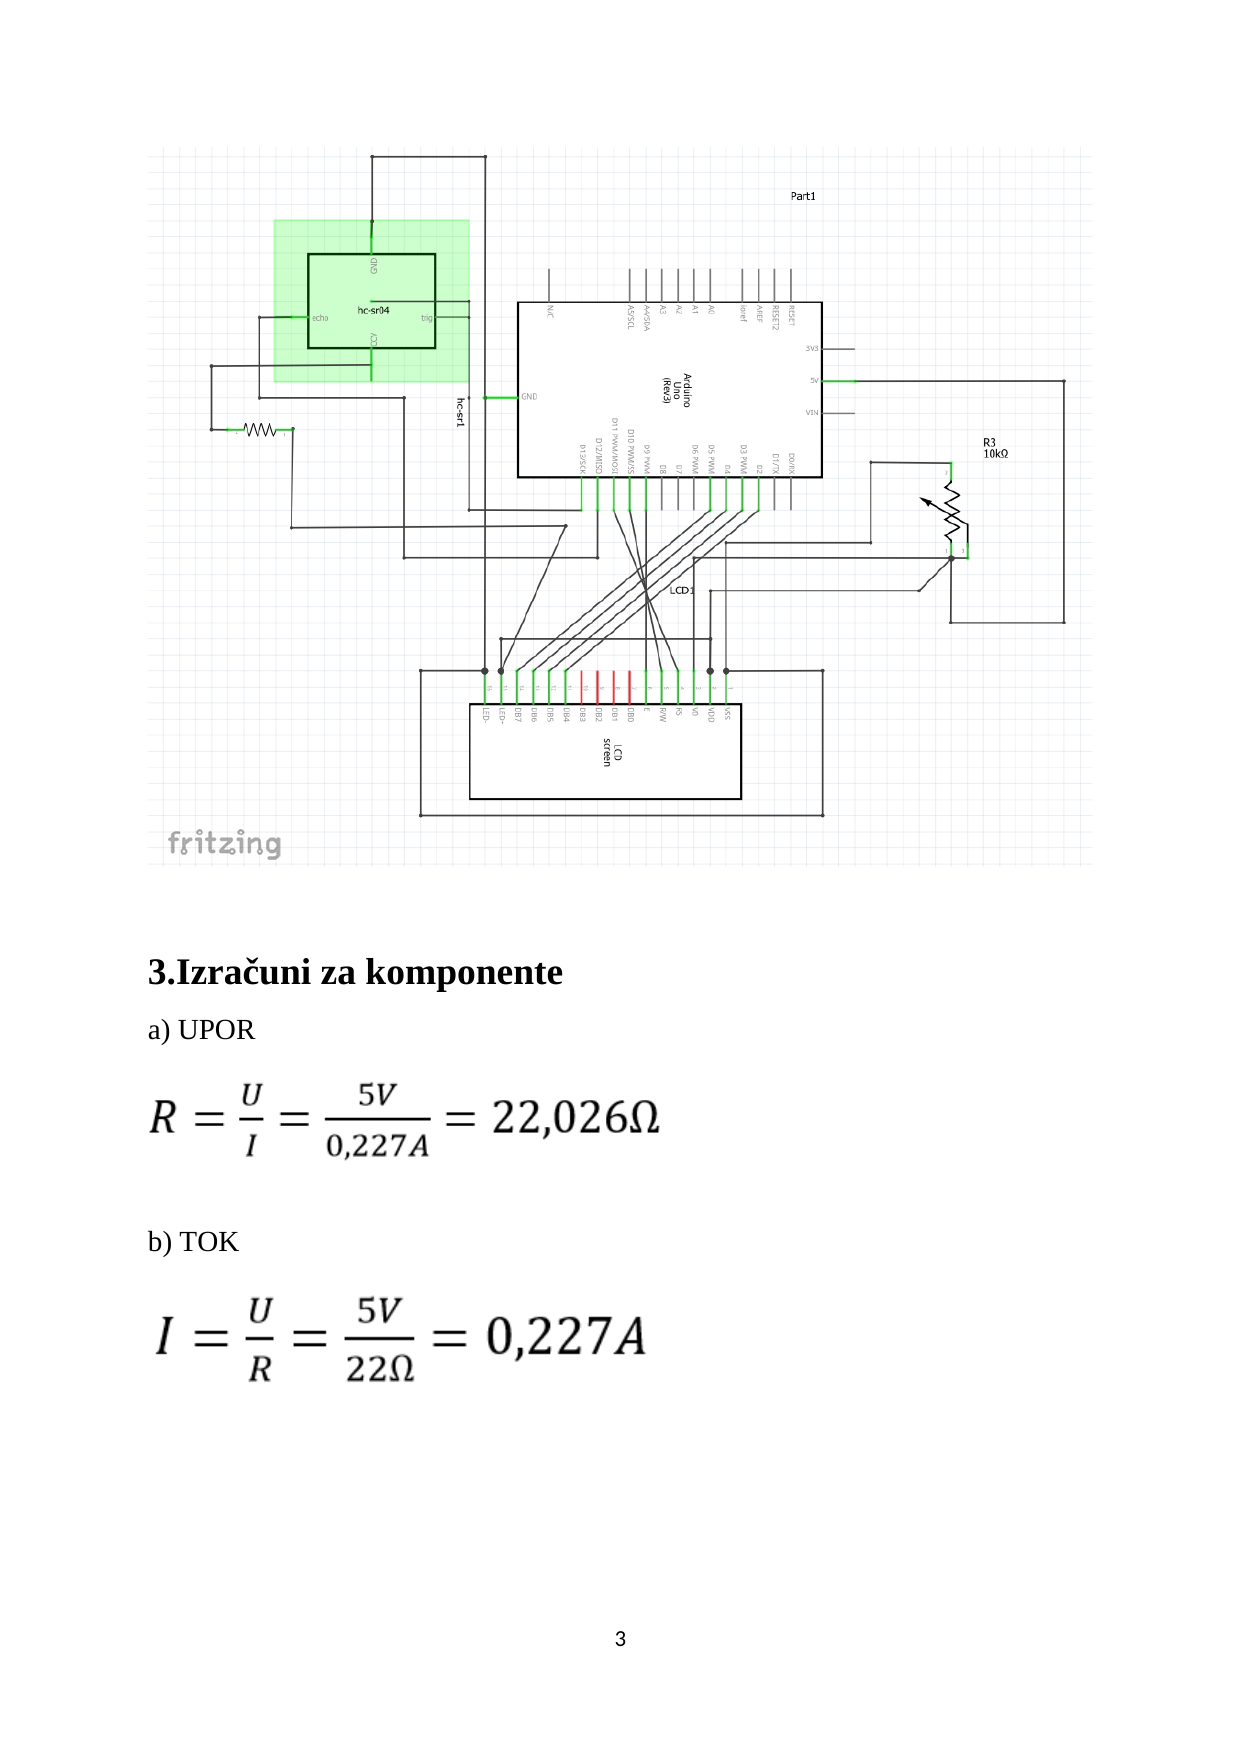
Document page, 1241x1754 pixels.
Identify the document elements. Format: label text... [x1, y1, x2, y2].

picture [147, 1277, 668, 1413]
picture [147, 147, 1093, 867]
text b) TOK [148, 1224, 1093, 1257]
text 3.Izračuni za komponente [148, 949, 1093, 992]
picture [147, 1052, 676, 1196]
text a) UPOR [148, 1012, 1093, 1046]
